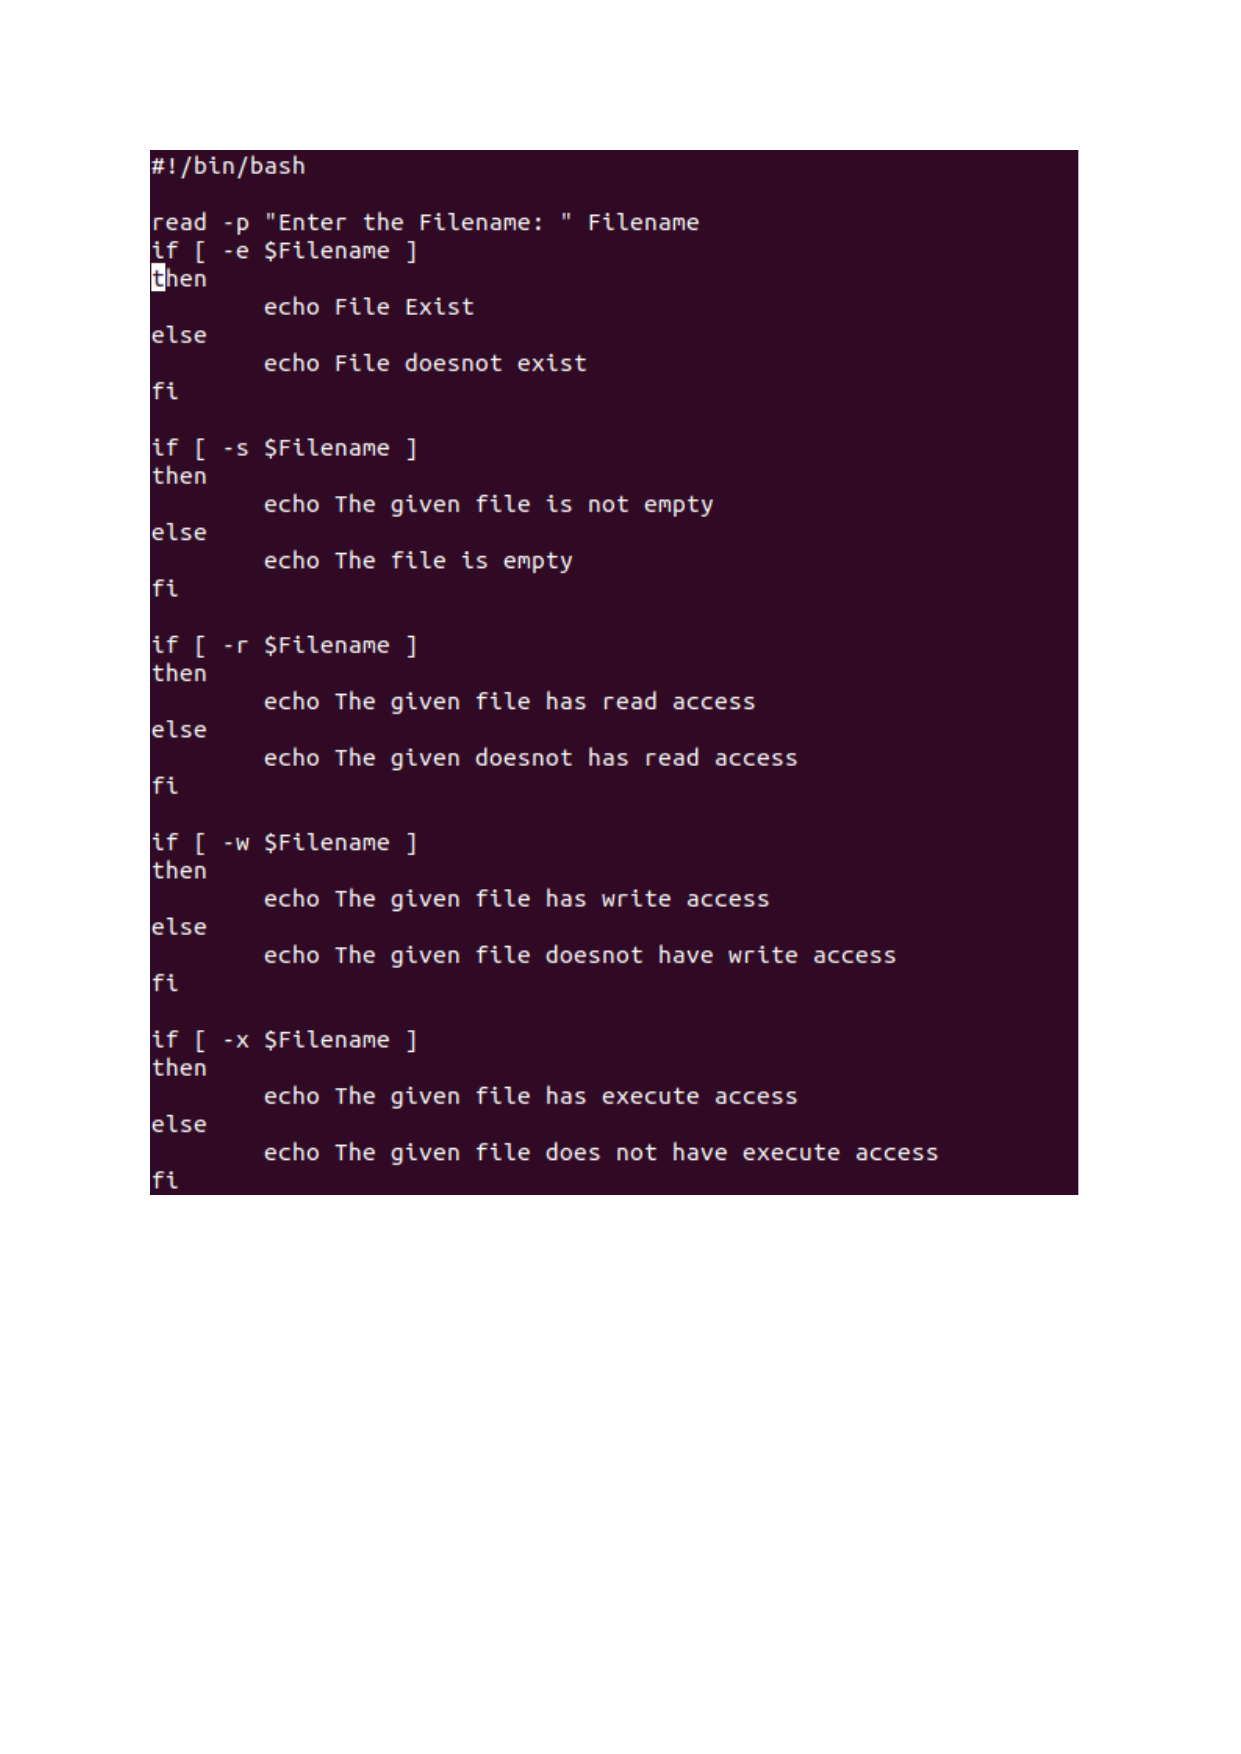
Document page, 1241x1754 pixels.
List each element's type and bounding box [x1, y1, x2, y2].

picture [150, 150, 1079, 1195]
